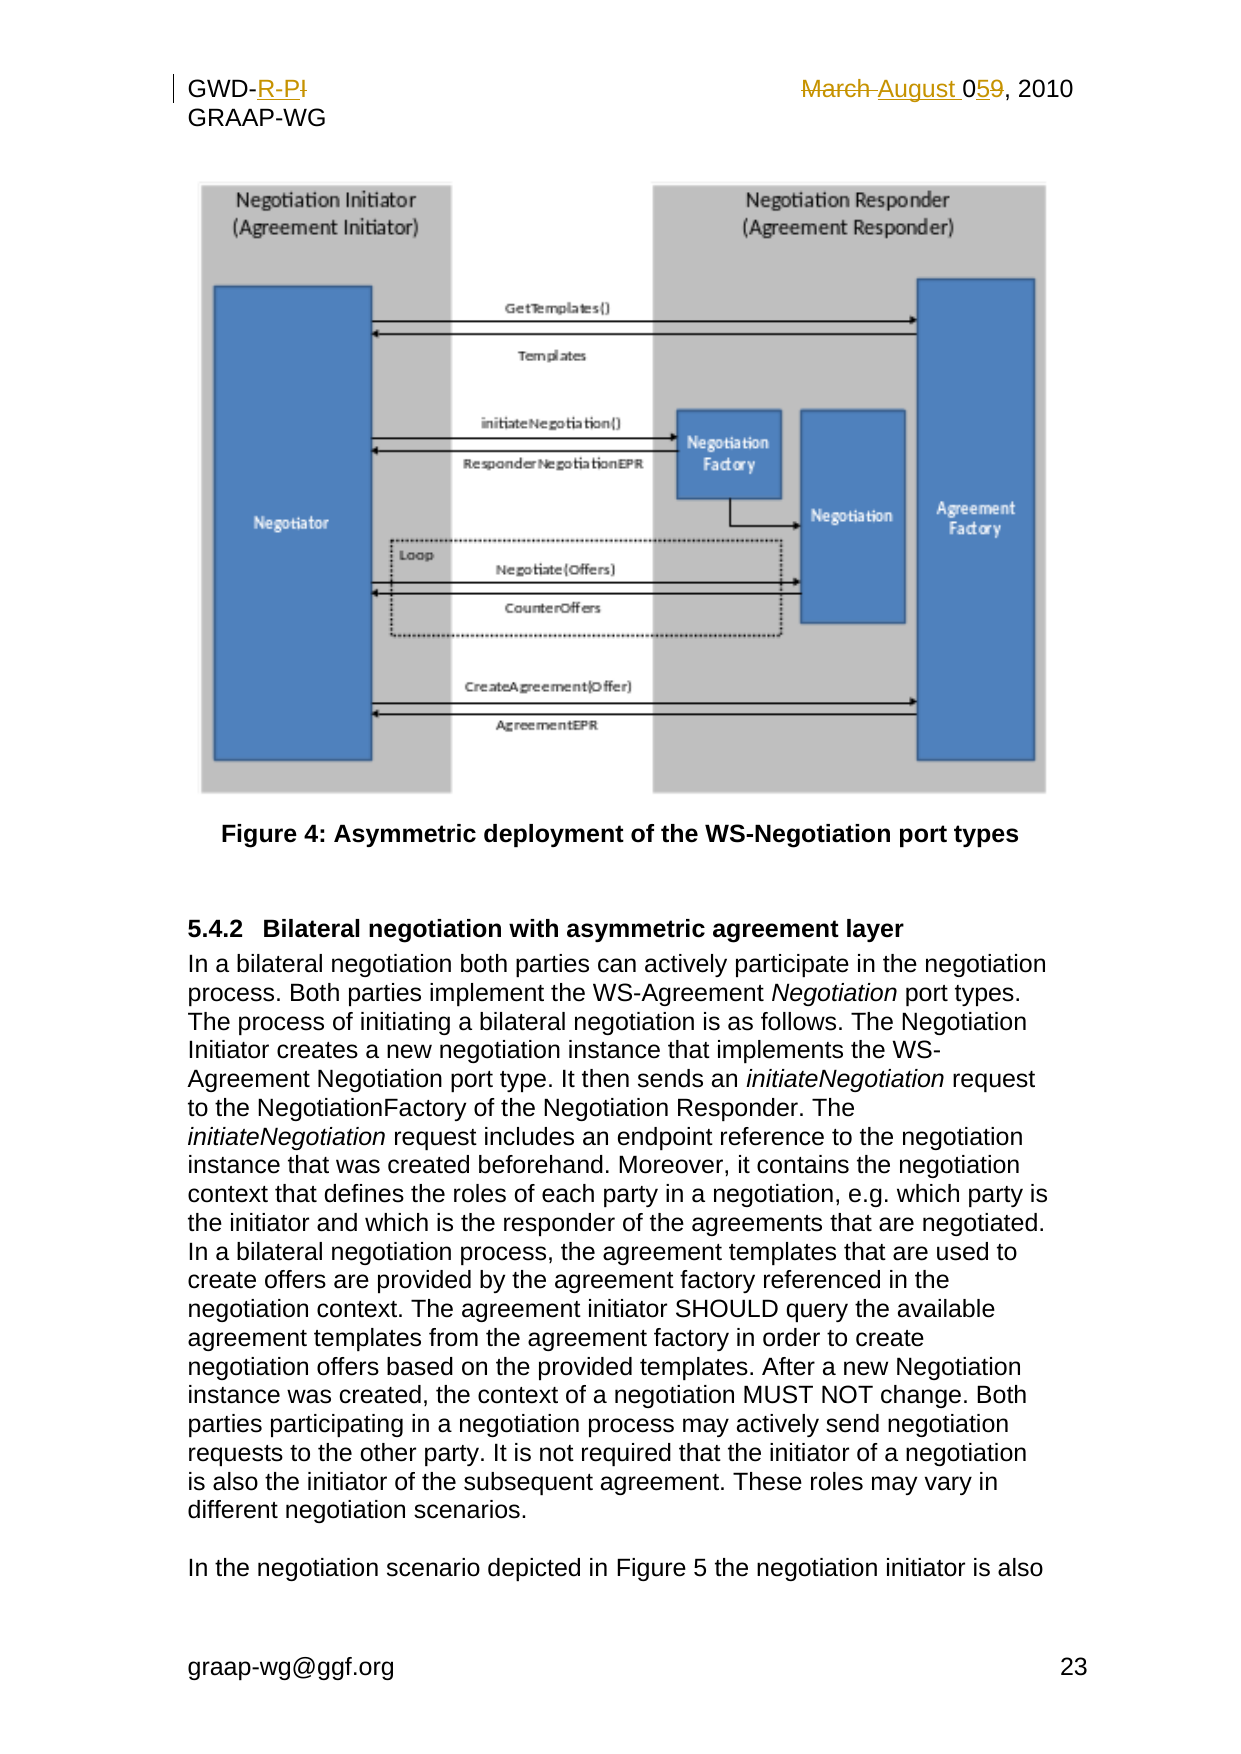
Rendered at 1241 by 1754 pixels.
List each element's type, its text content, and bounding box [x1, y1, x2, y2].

text In a bilateral negotiation both parties can actively participate in the negotiation process. Both parties implement the WS-Agreement Negotiation port types. The process of initiating a bilateral negotiation is as follows. The Negotiation Initiator creates a new negotiation instance that implements the WS-Agreement Negotiation port type. It then sends an initiateNegotiation request to the NegotiationFactory of the Negotiation Responder. The initiateNegotiation request includes an endpoint reference to the negotiation instance that was created beforehand. Moreover, it contains the negotiation context that defines the roles of each party in a negotiation, e.g. which party is the initiator and which is the responder of the agreements that are negotiated. In a bilateral negotiation process, the agreement templates that are used to create offers are provided by the agreement factory referenced in the negotiation context. The agreement initiator SHOULD query the available agreement templates from the agreement factory in order to create negotiation offers based on the provided templates. After a new Negotiation instance was created, the context of a negotiation MUST NOT change. Both parties participating in a negotiation process may actively send negotiation requests to the other party. It is not required that the initiator of a negotiation is also the initiator of the subsequent agreement. These roles may vary in different negotiation scenarios. [187, 949, 1053, 1524]
text Figure 4: Asymmetric deployment of the WS-Negotiation port types [187, 819, 1053, 848]
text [187, 1553, 1053, 1582]
subtitle Bilateral negotiation with asymmetric agreement layer [187, 914, 1053, 943]
